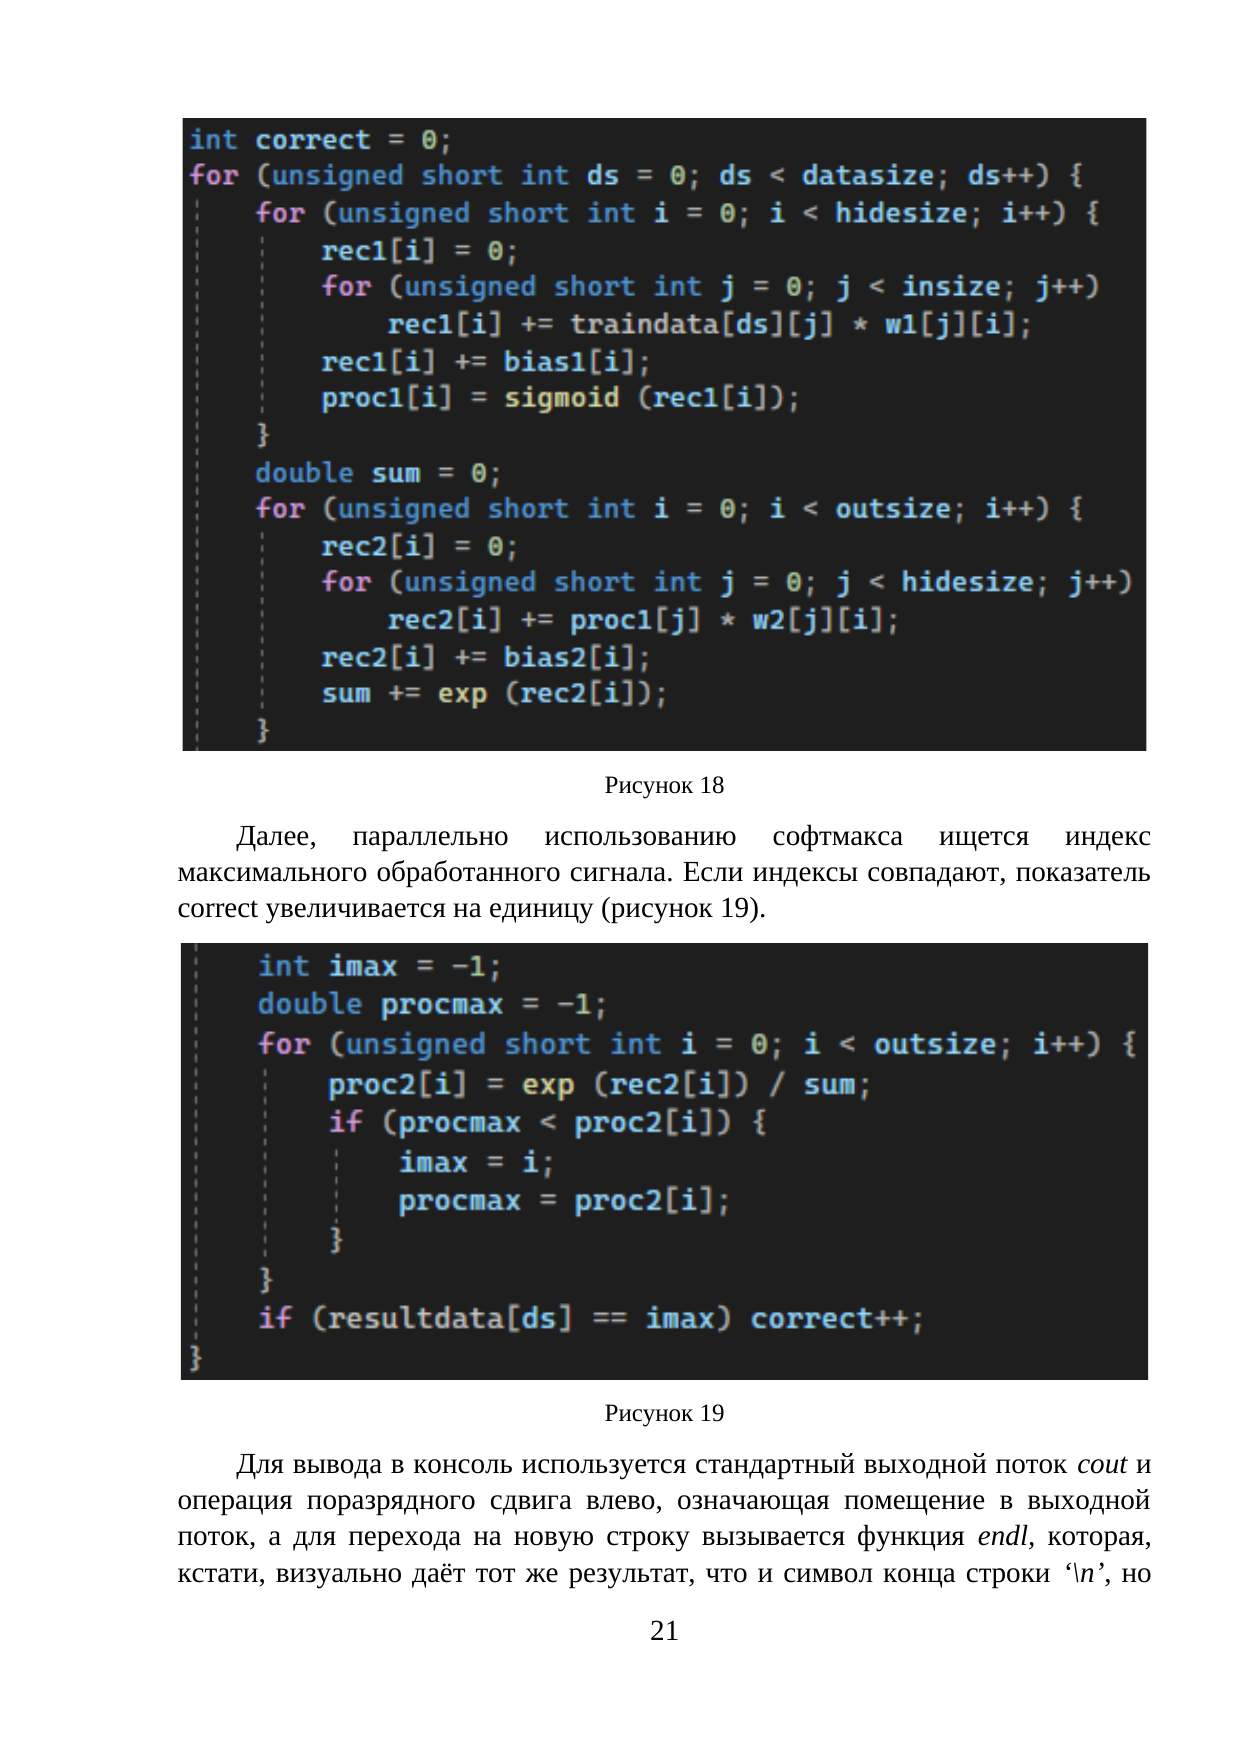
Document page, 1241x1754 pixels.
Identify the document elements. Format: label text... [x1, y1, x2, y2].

picture [180, 943, 1149, 1380]
text Далее, параллельно использованию софтмакса ищется индекс максимального обработанного сигнала. Если индексы совпадают, показатель correct увеличивается на единицу (рисунок 19). [177, 818, 1152, 924]
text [177, 1446, 1152, 1588]
text Рисунок 18 [177, 770, 1152, 799]
text Рисунок 19 [177, 1398, 1152, 1427]
picture [182, 118, 1147, 751]
